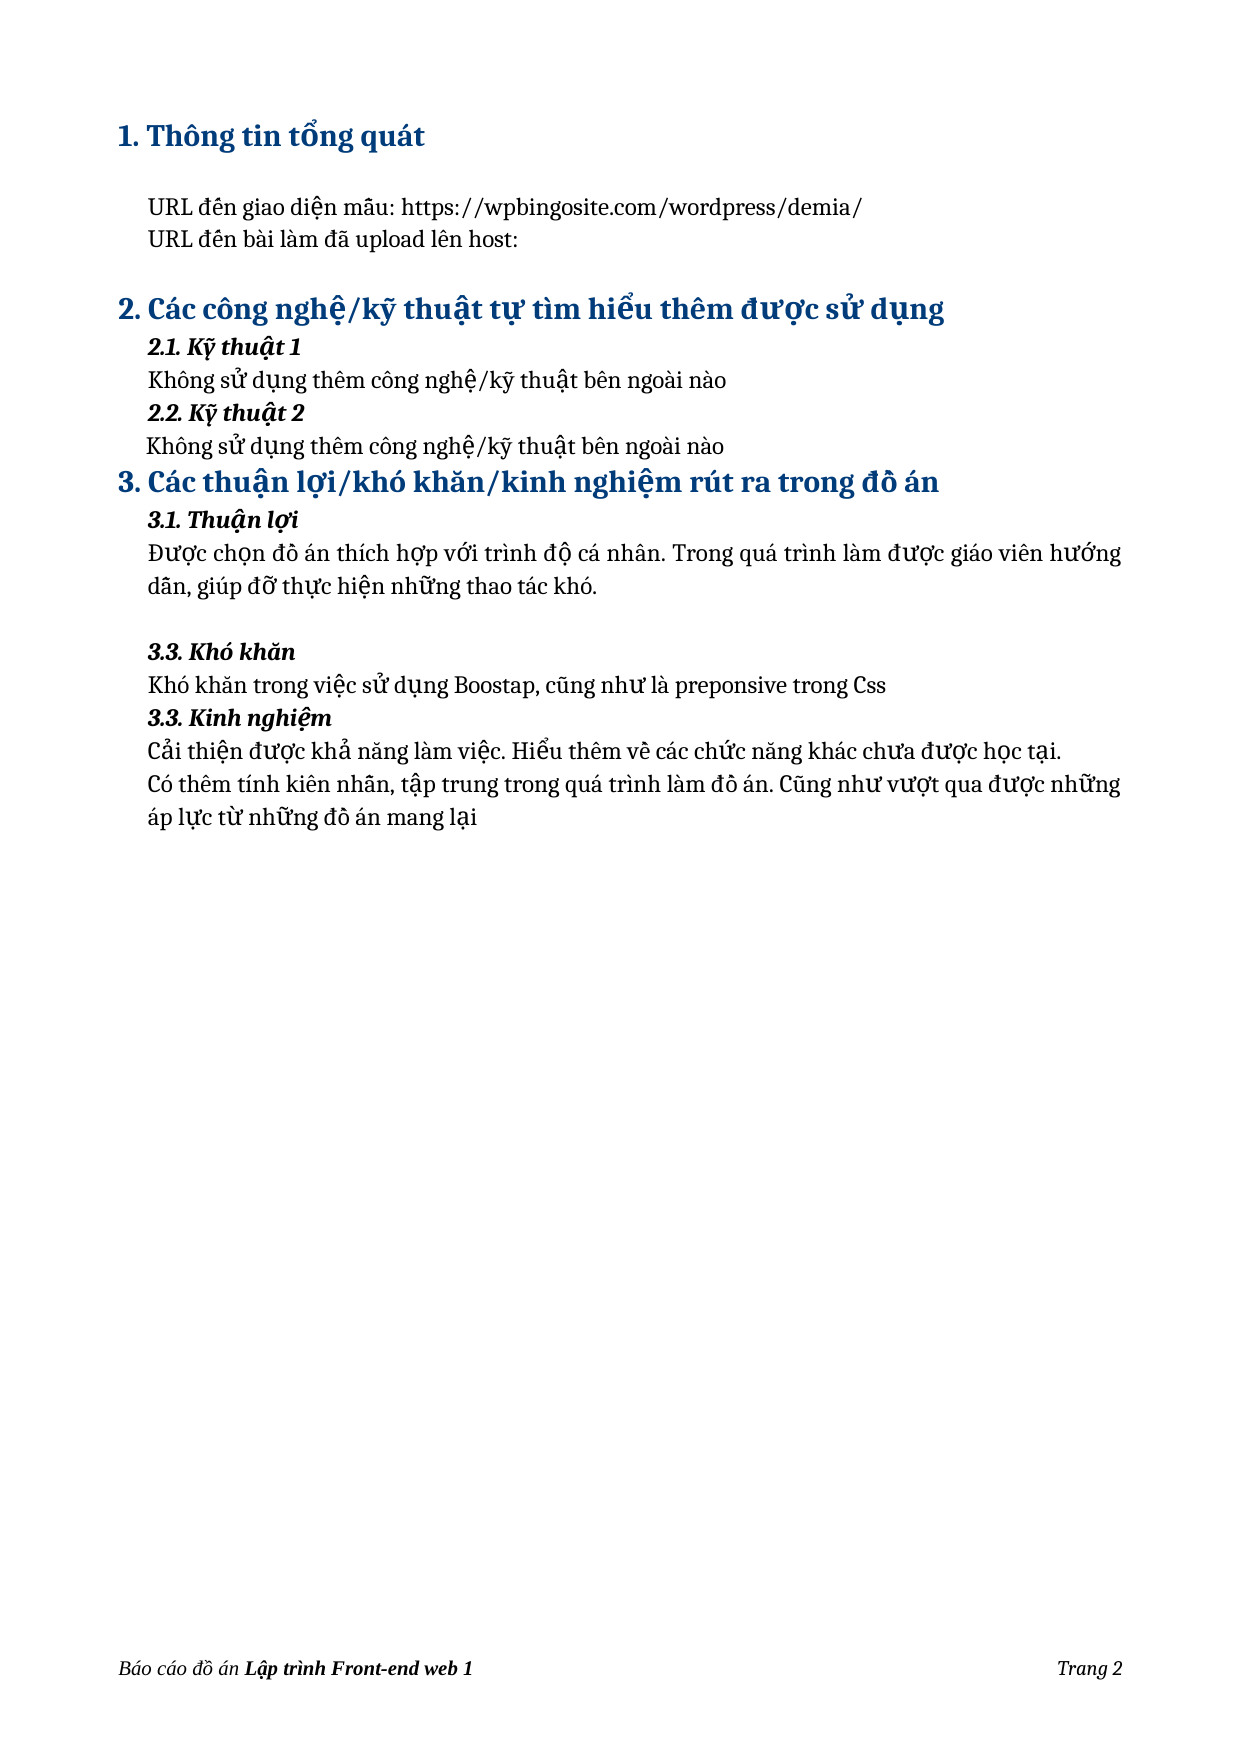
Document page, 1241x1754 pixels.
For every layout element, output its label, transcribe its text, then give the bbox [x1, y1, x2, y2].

text 1. Thông tin tổng quát [118, 118, 1122, 154]
text 3.1. Thuận lợi [148, 506, 1122, 535]
text 3.3. Khó khăn [148, 638, 1122, 667]
text URL đến giao diện mẫu: https://wpbingosite.com/wordpress/demia/ [148, 192, 1122, 221]
text Có thêm tính kiên nhẫn, tập trung trong quá trình làm đồ án. Cũng như vượt qua được những áp lực từ những đồ án mang lại [148, 770, 1122, 832]
text 2.2. Kỹ thuật 2 [148, 399, 1122, 427]
text URL đến bài làm đã upload lên host: [148, 225, 1122, 254]
text 3.3. Kinh nghiệm [148, 704, 1122, 733]
text Khó khăn trong việc sử dụng Boostap, cũng như là preponsive trong Css [148, 671, 1122, 700]
text Được chọn đồ án thích hợp với trình độ cá nhân. Trong quá trình làm được giáo viên hướng dẫn, giúp đỡ thực hiện những thao tác khó. [148, 539, 1122, 601]
text Không sử dụng thêm công nghệ/kỹ thuật bên ngoài nào [118, 432, 1122, 461]
text 2.1. Kỹ thuật 1 [148, 333, 1122, 361]
text 2. Các công nghệ/kỹ thuật tự tìm hiểu thêm được sử dụng [118, 291, 1122, 327]
text Cải thiện được khả năng làm việc. Hiểu thêm về các chức năng khác chưa được học tại. [148, 737, 1122, 766]
text Không sử dụng thêm công nghệ/kỹ thuật bên ngoài nào [148, 366, 1122, 394]
text 3. Các thuận lợi/khó khăn/kinh nghiệm rút ra trong đồ án [118, 465, 1122, 501]
